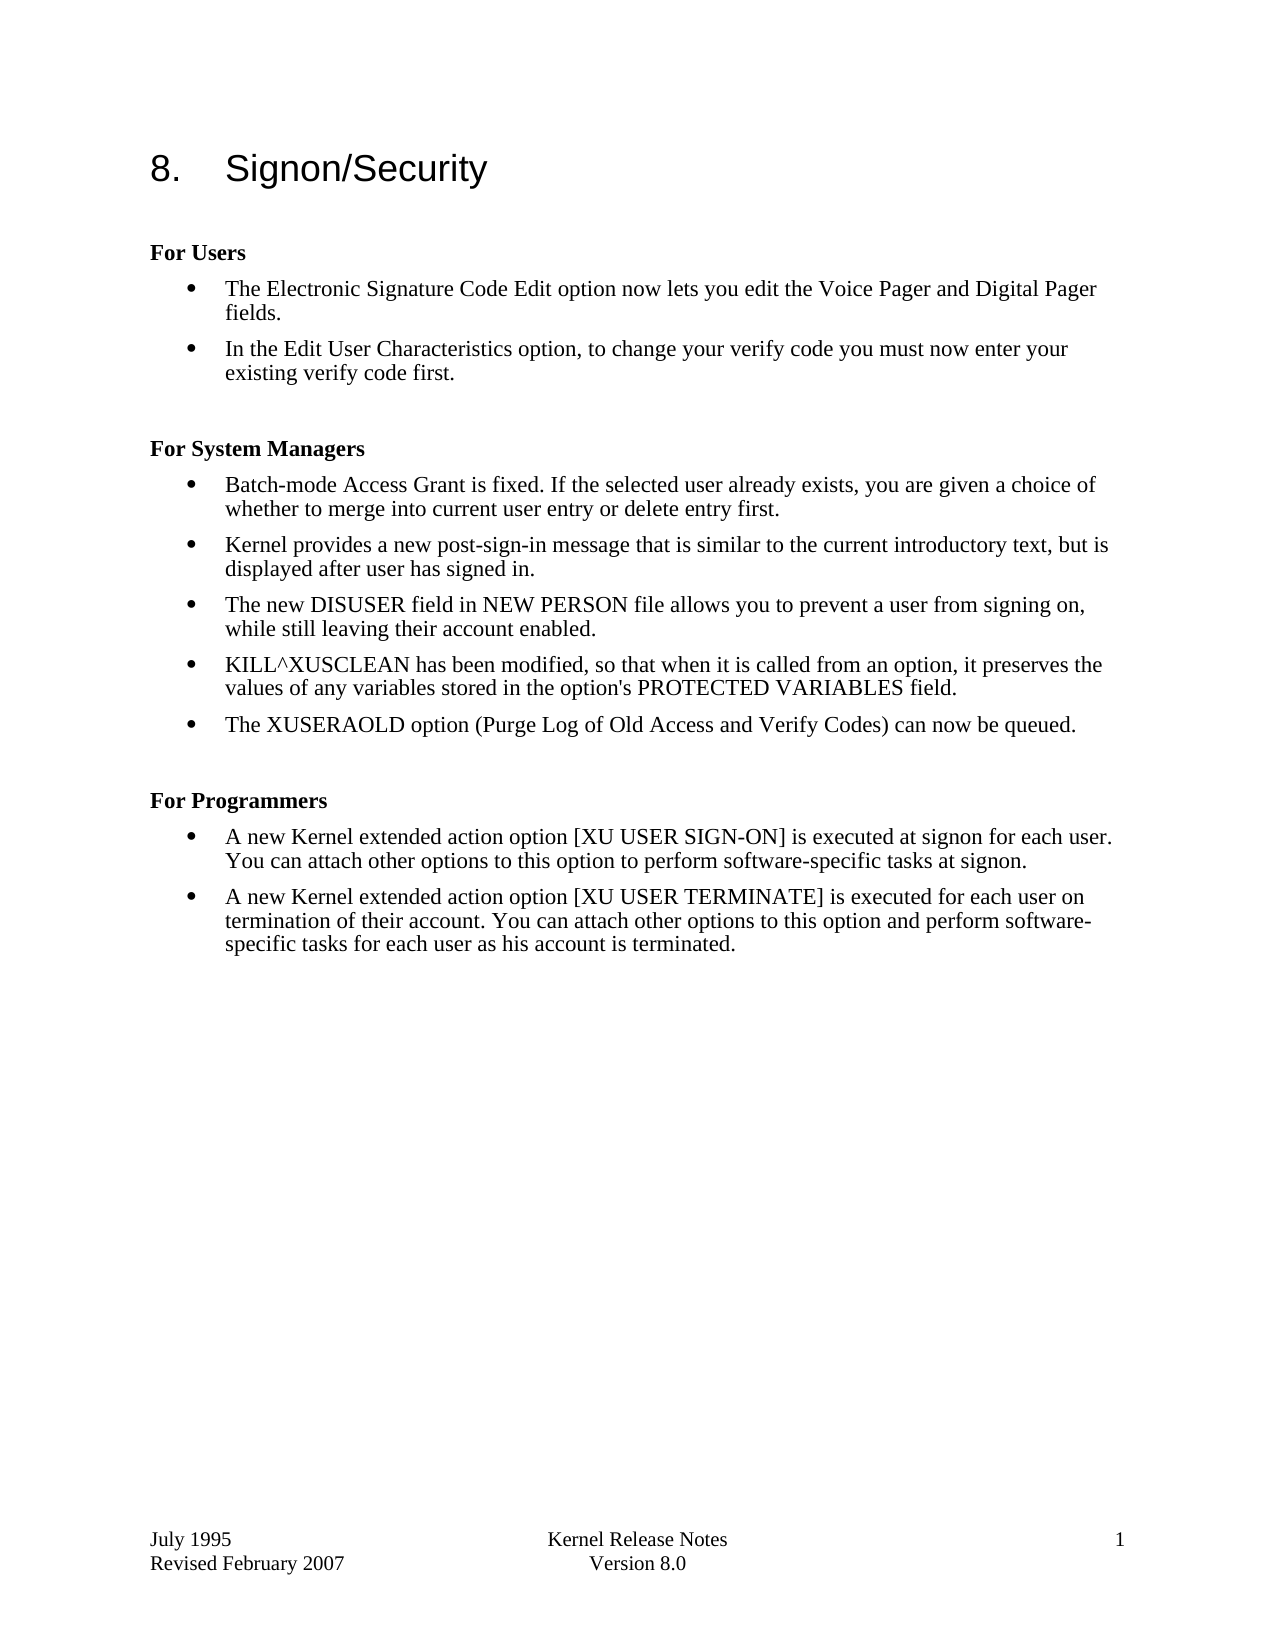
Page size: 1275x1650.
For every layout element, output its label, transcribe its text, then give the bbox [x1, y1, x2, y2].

list Kernel provides a new post-sign-in message that is similar to the current introductory text, but is displayed after user has signed in. [187, 534, 1125, 581]
subtitle Signon/Security [150, 150, 1125, 189]
list The new DISUSER field in PERSON file allows you to prevent a user from signing on, while still leaving their account enabled. [187, 593, 1125, 641]
list In the Edit User Characteristics option, to change your verify code you must now enter your existing verify code first. [187, 337, 1125, 385]
list The Electronic Signature Code Edit option now lets you edit the Voice Pager and Digital Pager fields. [187, 278, 1125, 325]
list Batch-mode Access Grant is fixed. If the selected user already exists, you are given a choice of whether to merge into current user entry or delete entry first. [187, 474, 1125, 521]
list A new Kernel extended action option [XU USER SIGN-ON] is executed at signon for each user. You can attach other options to this option to perform software-specific tasks at signon. [187, 826, 1125, 873]
text For Programmers [150, 790, 1125, 813]
list KILL^XUSCLEAN has been modified, so that when it is called from an option, it preserves the values of any variables stored in the option's PROTECTED VARIABLES field. [187, 653, 1125, 701]
text For System Managers [150, 438, 1125, 461]
text For Users [150, 241, 1125, 265]
list The XUSERAOLD option (Purge Log of Old Access and Verify Codes) can now be queued. [187, 713, 1125, 737]
list A new Kernel extended action option [XU USER TERMINATE] is executed for each user on termination of their account. You can attach other options to this option and perform software-specific tasks for each user as his account is terminated. [187, 886, 1125, 957]
